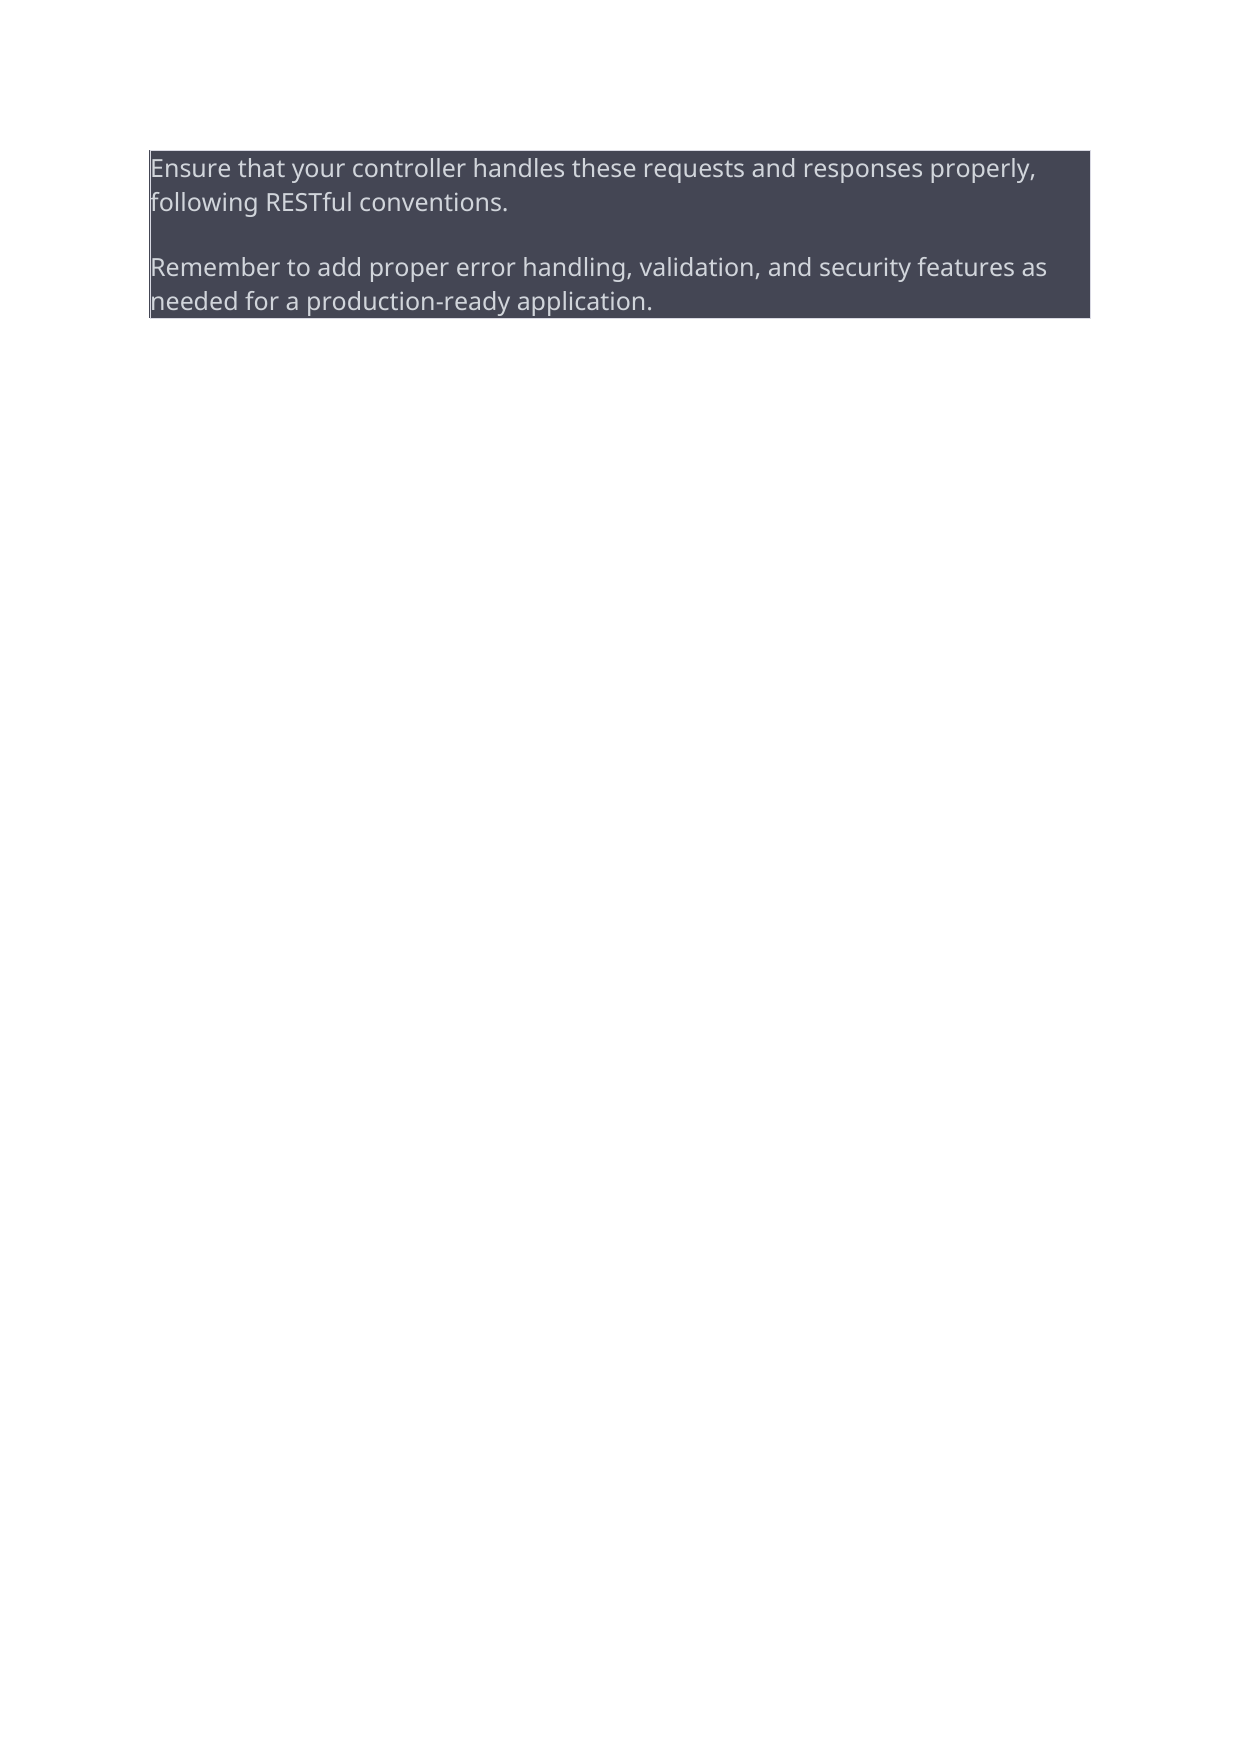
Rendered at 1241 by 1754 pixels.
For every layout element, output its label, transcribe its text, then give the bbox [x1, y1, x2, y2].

text Ensure that your controller handles these requests and responses properly, following RESTful conventions. [151, 151, 1090, 219]
text Remember to add proper error handling, validation, and security features as needed for a production-ready application. [151, 249, 1090, 318]
